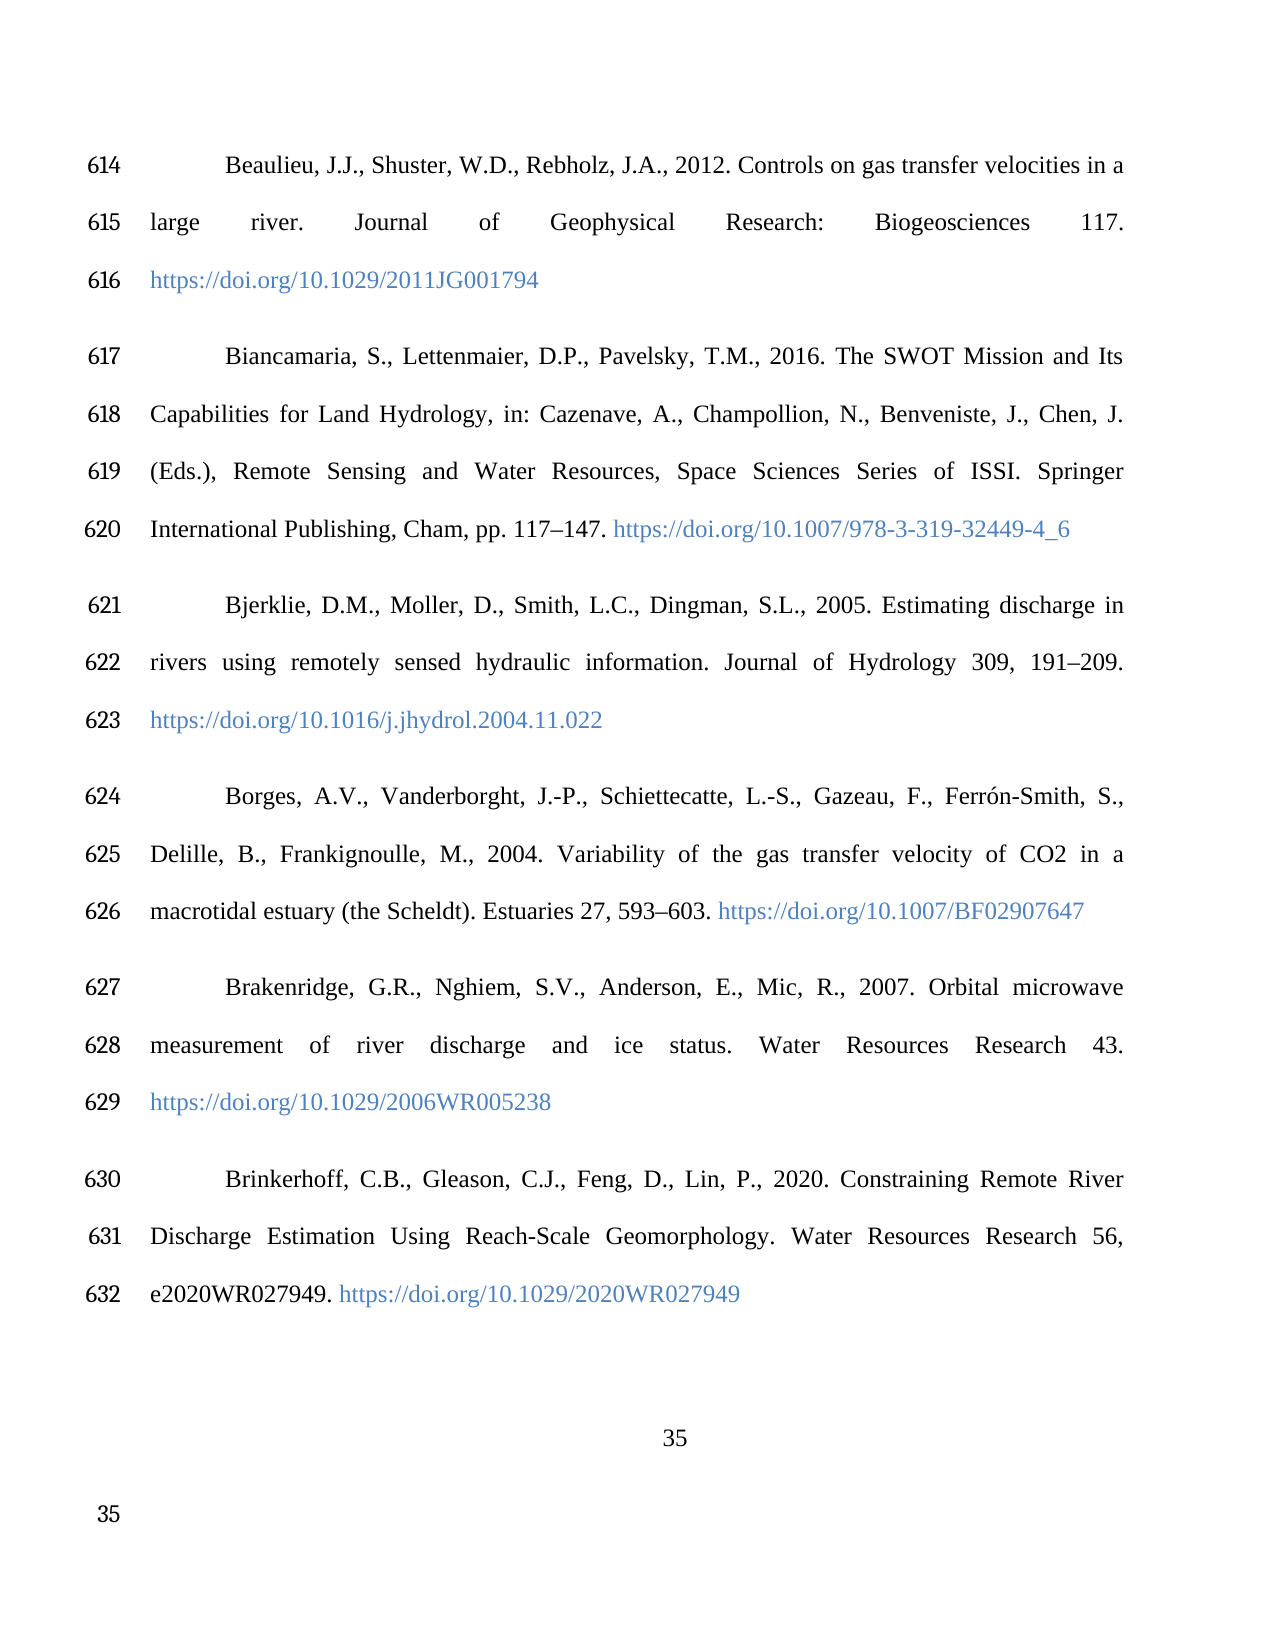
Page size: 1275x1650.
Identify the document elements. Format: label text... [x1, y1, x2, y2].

text Biancamaria, S., Lettenmaier, D.P., Pavelsky, T.M., 2016. The SWOT Mission and Its Capabilities for Land Hydrology, in: Cazenave, A., Champollion, N., Benveniste, J., Chen, J. (Eds.), Remote Sensing and Water Resources, Space Sciences Series of ISSI. Springer International Publishing, Cham, pp. 117–147. https://doi.org/10.1007/978-3-319-32449-4_6 [150, 341, 1125, 542]
text Brinkerhoff, C.B., Gleason, C.J., Feng, D., Lin, P., 2020. Constraining Remote River Discharge Estimation Using Reach-Scale Geomorphology. Water Resources Research 56, e2020WR027949. https://doi.org/10.1029/2020WR027949 [150, 1164, 1125, 1307]
text Borges, A.V., Vanderborght, J.-P., Schiettecatte, L.-S., Gazeau, F., Ferrón-Smith, S., Delille, B., Frankignoulle, M., 2004. Variability of the gas transfer velocity of CO2 in a macrotidal estuary (the Scheldt). Estuaries 27, 593–603. https://doi.org/10.1007/BF02907647 [150, 781, 1125, 925]
text Brakenridge, G.R., Nghiem, S.V., Anderson, E., Mic, R., 2007. Orbital microwave measurement of river discharge and ice status. Water Resources Research 43. https://doi.org/10.1029/2006WR005238 [150, 972, 1125, 1116]
text Bjerklie, D.M., Moller, D., Smith, L.C., Dingman, S.L., 2005. Estimating discharge in rivers using remotely sensed hydraulic information. Journal of Hydrology 309, 191–209. https://doi.org/10.1016/j.jhydrol.2004.11.022 [150, 590, 1125, 734]
text Beaulieu, J.J., Shuster, W.D., Rebholz, J.A., 2012. Controls on gas transfer velocities in a large river. Journal of Geophysical Research: Biogeosciences 117. https://doi.org/10.1029/2011JG001794 [150, 150, 1125, 294]
